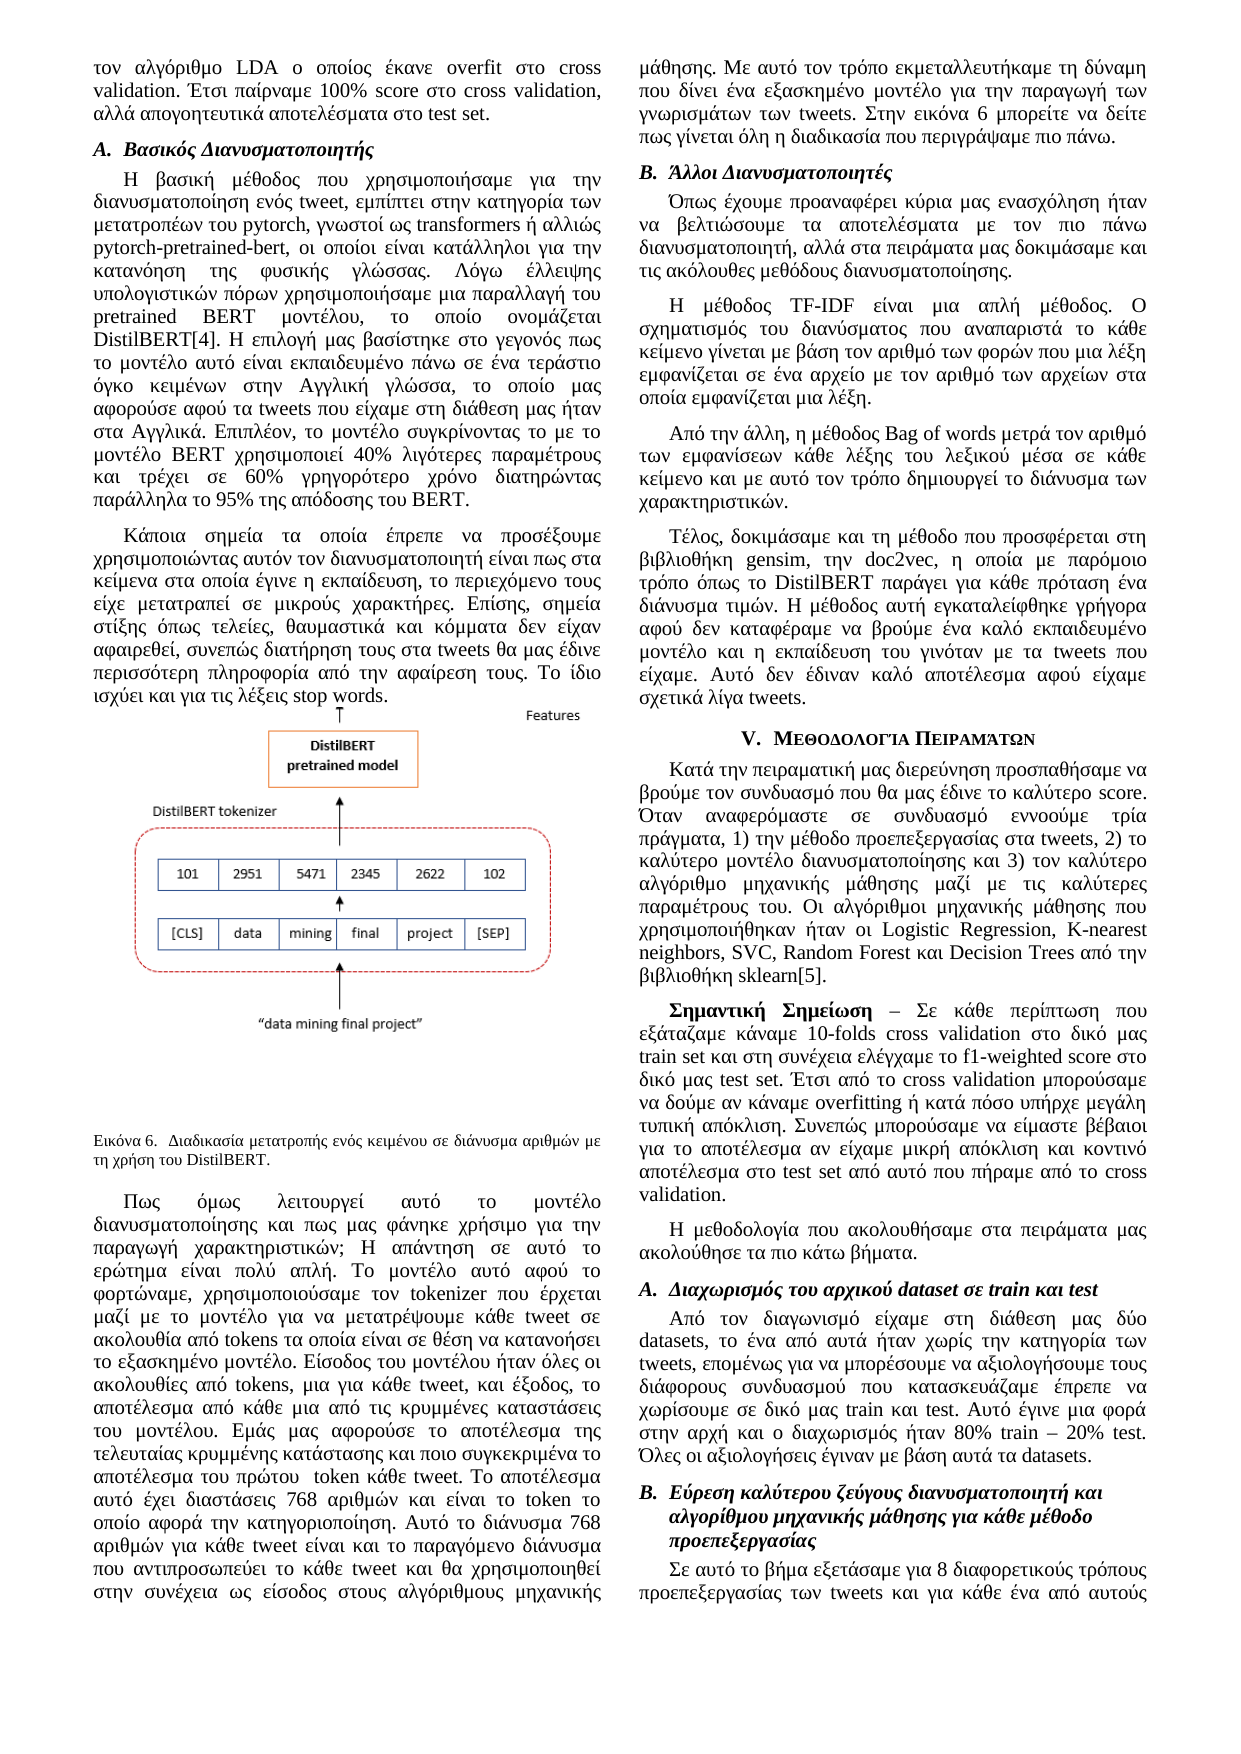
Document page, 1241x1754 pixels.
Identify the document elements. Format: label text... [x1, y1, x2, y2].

text Η μέθοδος TF-IDF είναι μια απλή μέθοδος. Ο σχηματισμός του διανύσματος που αναπαριστά το κάθε κείμενο γίνεται με βάση τον αριθμό των φορών που μια λέξη εμφανίζεται σε ένα αρχείο με τον αριθμό των αρχείων στα οποία εμφανίζεται μια λέξη. [639, 295, 1147, 409]
subtitle Βασικός Διανυσματοποιητής [93, 137, 601, 161]
text Τέλος, δοκιμάσαμε και τη μέθοδο που προσφέρεται στη βιβλιοθήκη gensim, την doc2vec, η οποία με παρόμοιο τρόπο όπως το DistilBERT παράγει για κάθε πρόταση ένα διάνυσμα τιμών. Η μέθοδος αυτή εγκαταλείφθηκε γρήγορα αφού δεν καταφέραμε να βρούμε ένα καλό εκπαιδευμένο μοντέλο και η εκπαίδευση του γινόταν με τα tweets που είχαμε. Αυτό δεν έδιναν καλό αποτέλεσμα αφού είχαμε σχετικά λίγα tweets. [639, 526, 1147, 709]
text Από τον διαγωνισμό είχαμε στη διάθεση μας δύο datasets, το ένα από αυτά ήταν χωρίς την κατηγορία των tweets, επομένως για να μπορέσουμε να αξιολογήσουμε τους διάφορους συνδυασμού που κατασκευάζαμε έπρεπε να χωρίσουμε σε δικό μας train και test. Αυτό έγινε μια φορά στην αρχή και ο διαχωρισμός ήταν 80% train – 20% test. Όλες οι αξιολογήσεις έγιναν με βάση αυτά τα datasets. [639, 1307, 1147, 1467]
text Η βασική μέθοδος που χρησιμοποιήσαμε για την διανυσματοποίηση ενός tweet, εμπίπτει στην κατηγορία των μετατροπέων του pytorch, γνωστοί ως transformers ή αλλιώς pytorch-pretrained-bert, οι οποίοι είναι κατάλληλοι για την κατανόηση της φυσικής γλώσσας. Λόγω έλλειψης υπολογιστικών πόρων χρησιμοποιήσαμε μια παραλλαγή του pretrained BERT μοντέλου, το οποίο ονομάζεται DistilBERT[4]. Η επιλογή μας βασίστηκε στο γεγονός πως το μοντέλο αυτό είναι εκπαιδευμένο πάνω σε ένα τεράστιο όγκο κειμένων στην Αγγλική γλώσσα, το οποίο μας αφορούσε αφού τα tweets που είχαμε στη διάθεση μας ήταν στα Αγγλικά. Επιπλέον, το μοντέλο συγκρίνοντας το με το μοντέλο BERT χρησιμοποιεί 40% λιγότερες παραμέτρους και τρέχει σε 60% γρηγορότερο χρόνο διατηρώντας παράλληλα το 95% της απόδοσης του BERT. [93, 168, 601, 511]
text Κατά την πειραματική μας διερεύνηση προσπαθήσαμε να βρούμε τον συνδυασμό που θα μας έδινε το καλύτερο score. Όταν αναφερόμαστε σε συνδυασμό εννοούμε τρία πράγματα, 1) την μέθοδο προεπεξεργασίας στα tweets, 2) το καλύτερο μοντέλο διανυσματοποίησης και 3) τον καλύτερο αλγόριθμο μηχανικής μάθησης μαζί με τις καλύτερες παραμέτρους του. Οι αλγόριθμοι μηχανικής μάθησης που χρησιμοποιήθηκαν ήταν οι Logistic Regression, K-nearest neighbors, SVC, Random Forest και Decision Trees από την βιβλιοθήκη sklearn[5]. [639, 758, 1147, 987]
subtitle Μεθοδολογία Πειραμάτων [639, 726, 1147, 750]
subtitle Άλλοι Διανυσματοποιητές [639, 160, 1147, 184]
text Από την άλλη, η μέθοδος Bag of words μετρά τον αριθμό των εμφανίσεων κάθε λέξης του λεξικού μέσα σε κάθε κείμενο και με αυτό τον τρόπο δημιουργεί το διάνυσμα των χαρακτηριστικών. [639, 422, 1147, 513]
text Όπως έχουμε προαναφέρει κύρια μας ενασχόληση ήταν να βελτιώσουμε τα αποτελέσματα με τον πιο πάνω διανυσματοποιητή, αλλά στα πειράματα μας δοκιμάσαμε και τις ακόλουθες μεθόδους διανυσματοποίησης. [639, 191, 1147, 282]
subtitle Διαχωρισμός του αρχικού dataset σε train και test [639, 1276, 1147, 1301]
subtitle Εύρεση καλύτερου ζεύγους διανυσματοποιητή και αλγορίθμου μηχανικής μάθησης για κάθε μέθοδο προεπεξεργασίας [639, 1479, 1147, 1552]
picture [93, 707, 601, 1039]
list Διαδικασία μετατροπής ενός κειμένου σε διάνυσμα αριθμών με τη χρήση του DistilBERT. [93, 1131, 601, 1169]
text Πως όμως λειτουργεί αυτό το μοντέλο διανυσματοποίησης και πως μας φάνηκε χρήσιμο για την παραγωγή χαρακτηριστικών; Η απάντηση σε αυτό το ερώτημα είναι πολύ απλή. Το μοντέλο αυτό αφού το φορτώναμε, χρησιμοποιούσαμε τον tokenizer που έρχεται μαζί με το μοντέλο για να μετατρέψουμε κάθε tweet σε ακολουθία από tokens τα οποία είναι σε θέση να κατανοήσει το εξασκημένο μοντέλο. Είσοδος του μοντέλου ήταν όλες οι ακολουθίες από tokens, μια για κάθε tweet, και έξοδος, το αποτέλεσμα από κάθε μια από τις κρυμμένες καταστάσεις του μοντέλου. Εμάς μας αφορούσε το αποτέλεσμα της τελευταίας κρυμμένης κατάστασης και ποιο συγκεκριμένα το αποτέλεσμα του πρώτου token κάθε tweet. Το αποτέλεσμα αυτό έχει διαστάσεις 768 αριθμών και είναι το token το οποίο αφορά την κατηγοριοποίηση. Αυτό το διάνυσμα 768 αριθμών για κάθε tweet είναι και το παραγόμενο διάνυσμα που αντιπροσωπεύει το κάθε tweet και θα χρησιμοποιηθεί στην συνέχεια ως είσοδος στους αλγόριθμους μηχανικής μάθησης. Με αυτό τον τρόπο εκμεταλλευτήκαμε τη δύναμη που δίνει ένα εξασκημένο μοντέλο για την παραγωγή των γνωρισμάτων των tweets. Στην εικόνα 6 μπορείτε να δείτε πως γίνεται όλη η διαδικασία που περιγράψαμε πιο πάνω. [93, 1190, 601, 1603]
text Σημαντική Σημείωση – Σε κάθε περίπτωση που εξάταζαμε κάναμε 10-folds cross validation στο δικό μας train set και στη συνέχεια ελέγχαμε το f1-weighted score στο δικό μας test set. Έτσι από το cross validation μπορούσαμε να δούμε αν κάναμε overfitting ή κατά πόσο υπήρχε μεγάλη τυπική απόκλιση. Συνεπώς μπορούσαμε να είμαστε βέβαιοι για το αποτέλεσμα αν είχαμε μικρή απόκλιση και κοντινό αποτέλεσμα στο test set από αυτό που πήραμε από το cross validation. [639, 999, 1147, 1206]
text Η μεθοδολογία που ακολουθήσαμε στα πειράματα μας ακολούθησε τα πιο κάτω βήματα. [639, 1218, 1147, 1264]
text Κάποια σημεία τα οποία έπρεπε να προσέξουμε χρησιμοποιώντας αυτόν τον διανυσματοποιητή είναι πως στα κείμενα στα οποία έγινε η εκπαίδευση, το περιεχόμενο τους είχε μετατραπεί σε μικρούς χαρακτήρες. Επίσης, σημεία στίξης όπως τελείες, θαυμαστικά και κόμματα δεν είχαν αφαιρεθεί, συνεπώς διατήρηση τους στα tweets θα μας έδινε περισσότερη πληροφορία από την αφαίρεση τους. Το ίδιο ισχύει και για τις λέξεις stop words. [93, 524, 601, 707]
